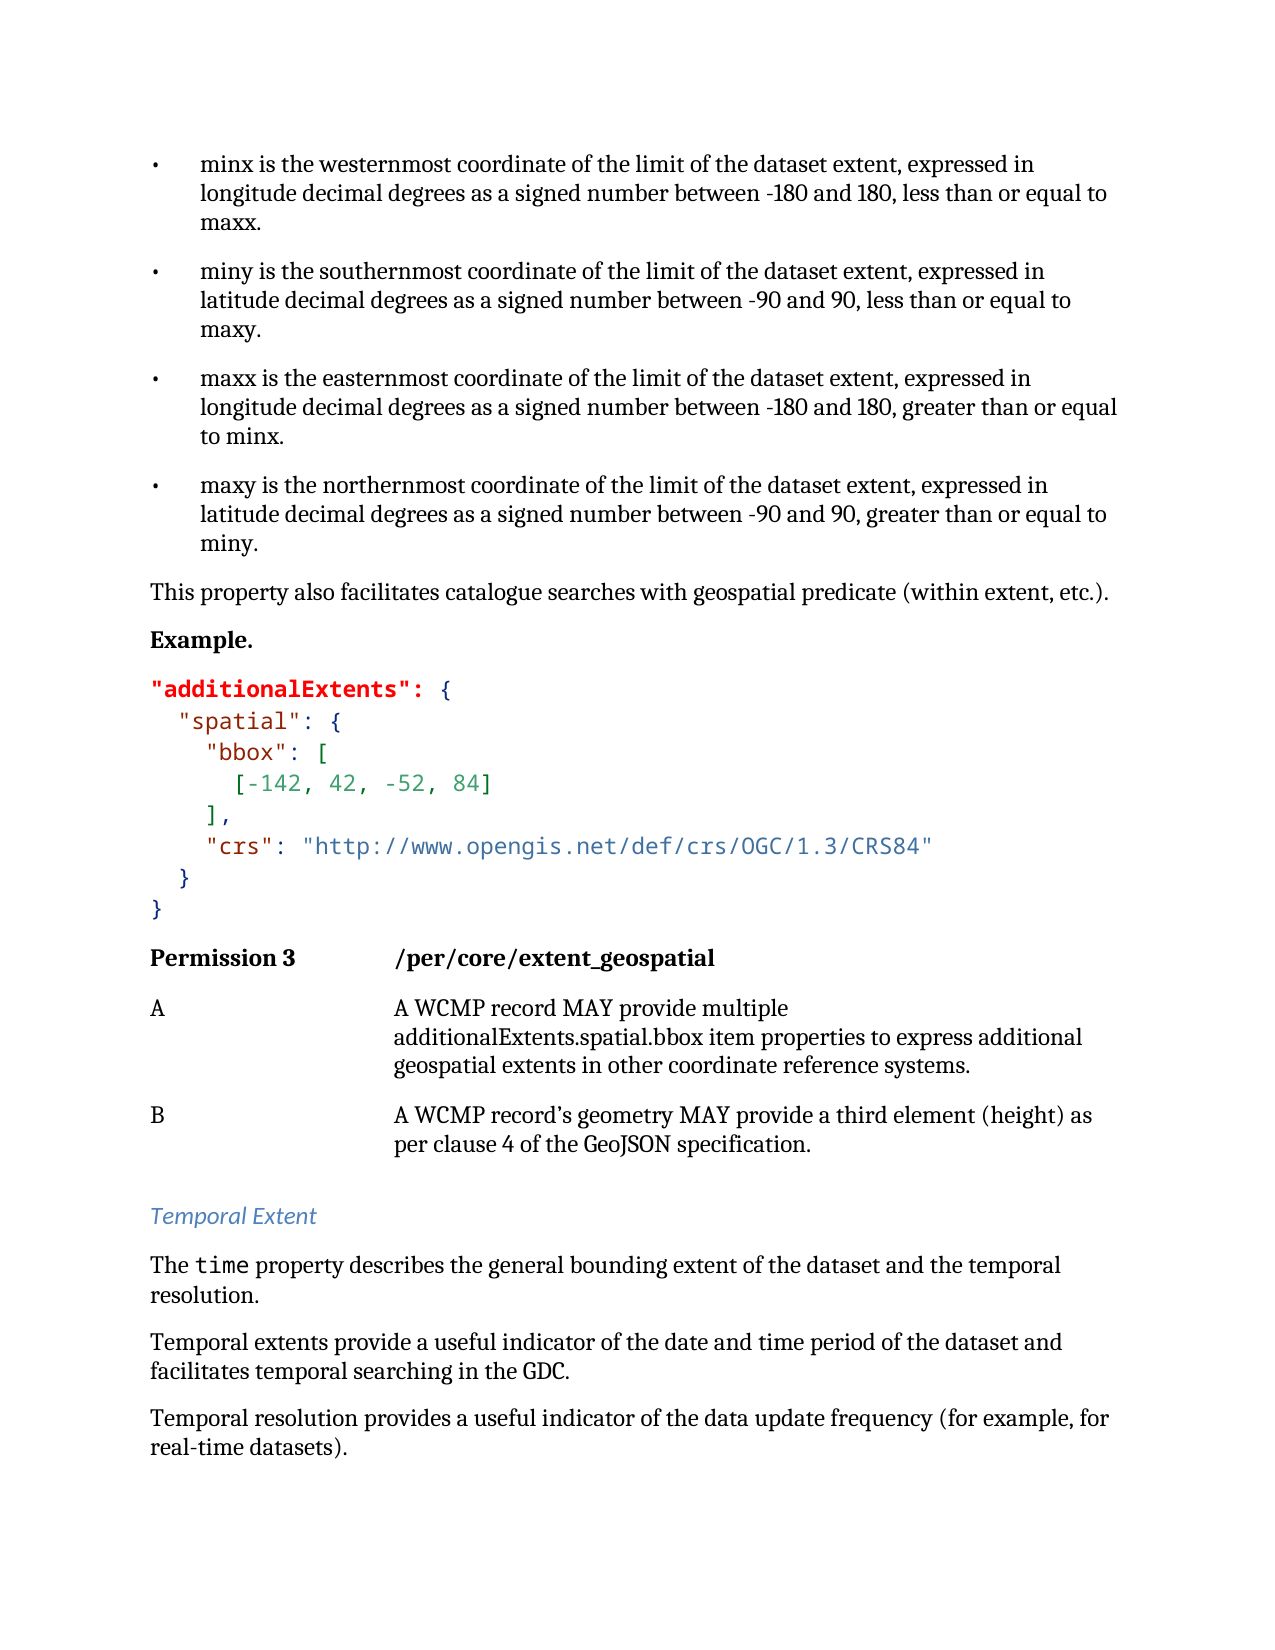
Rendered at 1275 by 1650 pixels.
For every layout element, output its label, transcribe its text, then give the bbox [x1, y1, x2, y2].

table_cell A WCMP record’s geometry MAY provide a third element (height) as per clause 4 of the GeoJSON specification. [383, 1101, 1114, 1179]
table_header /per/core/extent_geospatial [383, 944, 1114, 994]
table_cell B [139, 1101, 382, 1179]
list maxy is the northernmost coordinate of the limit of the dataset extent, expressed in latitude decimal degrees as a signed number between -90 and 90, greater than or equal to miny. [150, 471, 1125, 557]
text This property also facilitates catalogue searches with geospatial predicate (within extent, etc.). [150, 578, 1125, 607]
table_header Permission 3 [139, 944, 382, 994]
text The time property describes the general bounding extent of the dataset and the temporal resolution. [150, 1249, 1125, 1309]
text Temporal resolution provides a useful indicator of the data update frequency (for example, for real-time datasets). [150, 1404, 1125, 1462]
table_cell A [139, 994, 382, 1101]
subtitle Temporal Extent [150, 1200, 1125, 1231]
text Temporal extents provide a useful indicator of the date and time period of the dataset and facilitates temporal searching in the GDC. [150, 1328, 1125, 1386]
text Example. [150, 626, 1125, 654]
text "additionalExtents": { "spatial": { "bbox": [ [-142, 42, -52, 84] ], "crs": "http://www.opengis.net/def/crs/OGC/1.3/CRS84" } } [150, 673, 1125, 923]
list maxx is the easternmost coordinate of the limit of the dataset extent, expressed in longitude decimal degrees as a signed number between -180 and 180, greater than or equal to minx. [150, 364, 1125, 450]
table_cell A WCMP record MAY provide multiple additionalExtents.spatial.bbox item properties to express additional geospatial extents in other coordinate reference systems. [383, 994, 1114, 1101]
